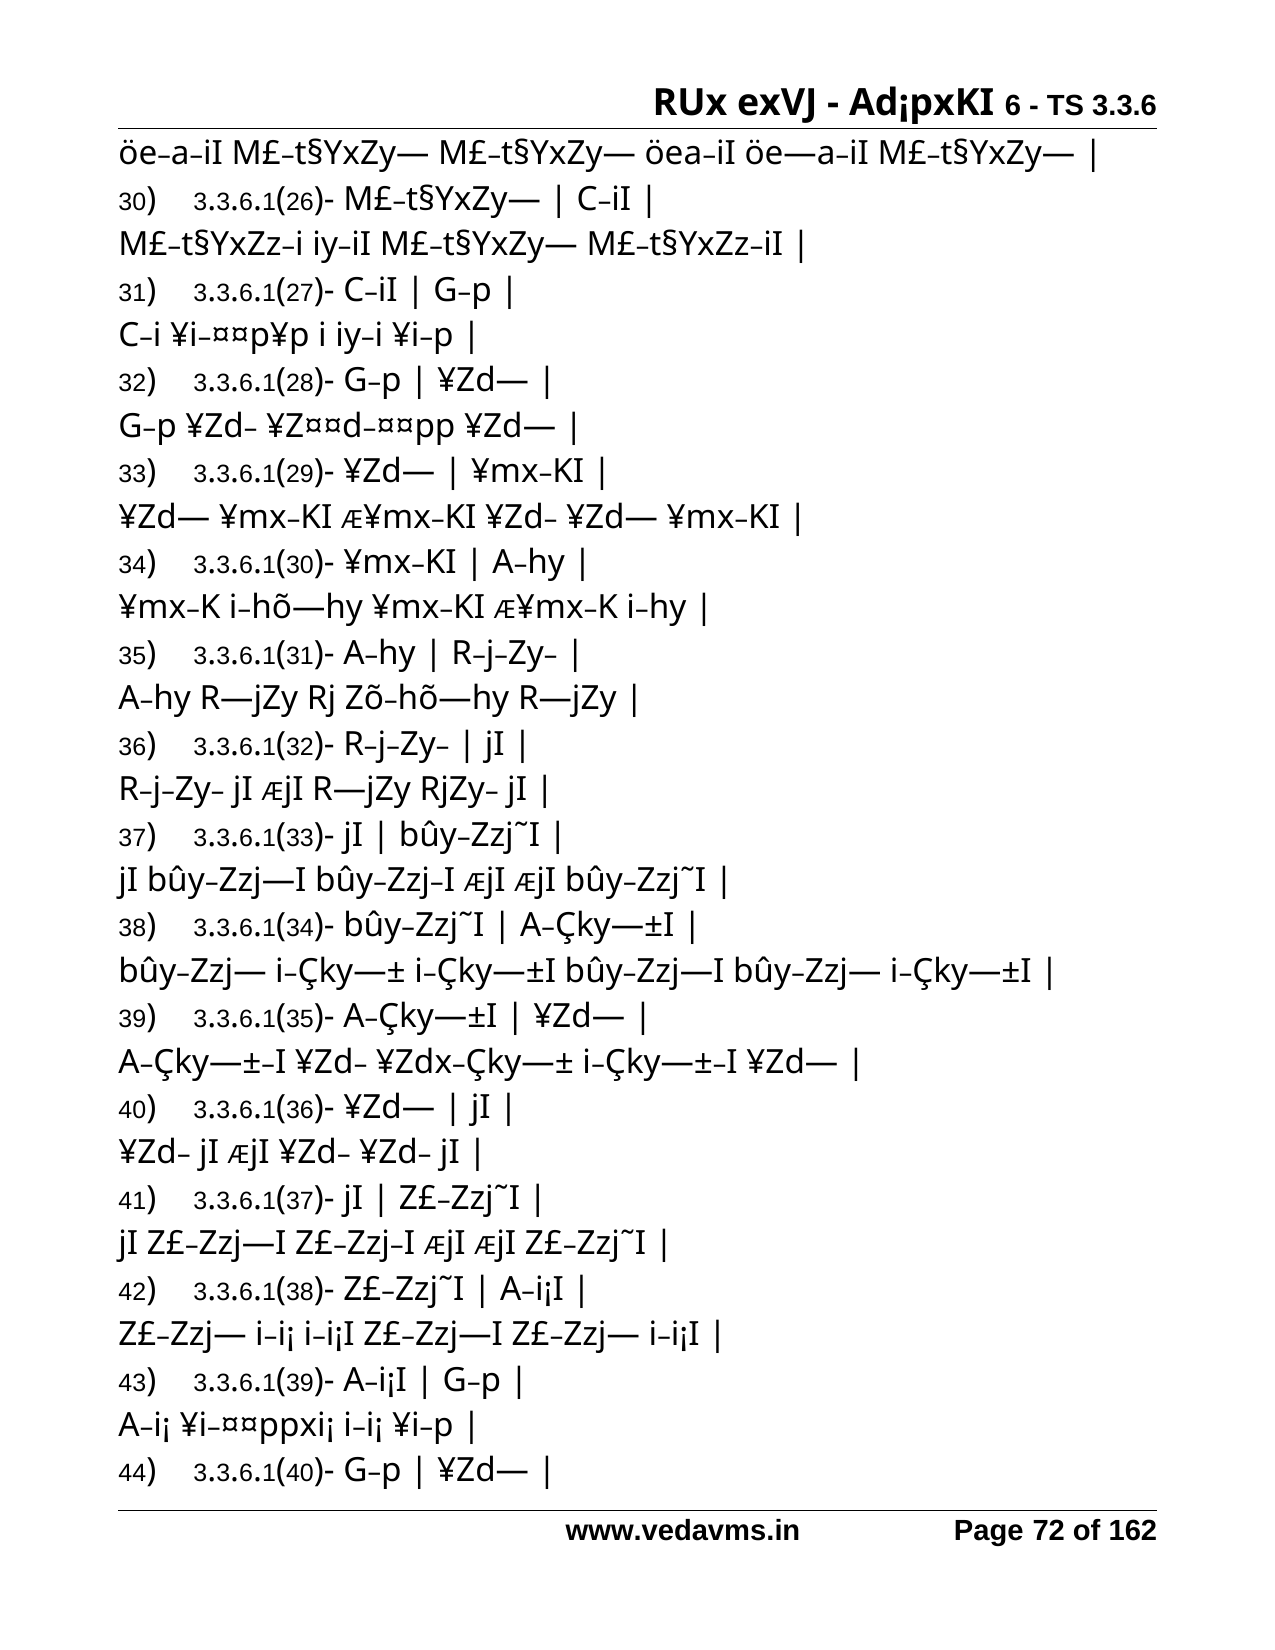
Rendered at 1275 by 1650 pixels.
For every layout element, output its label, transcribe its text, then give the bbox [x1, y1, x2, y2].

text C–i ¥i–¤¤p¥p i iy–i ¥i–p | [118, 311, 1157, 356]
text A–Çky—±–I ¥Zd– ¥Zdx–Çky—± i–Çky—±–I ¥Zd— | [118, 1037, 1157, 1083]
text 33) 3.3.6.1(29)- ¥Zd— | ¥mx–KI | [118, 447, 1157, 492]
text A–hy R—jZy Rj Zõ–hõ—hy R—jZy | [118, 674, 1157, 719]
text jI bûy–Zzj—I bûy–Zzj–I ÆjI ÆjI bûy–Zzj˜I | [118, 856, 1157, 901]
text G–p ¥Zd– ¥Z¤¤d–¤¤pp ¥Zd— | [118, 402, 1157, 447]
text 36) 3.3.6.1(32)- R–j–Zy– | jI | [118, 719, 1157, 765]
text 44) 3.3.6.1(40)- G–p | ¥Zd— | [118, 1446, 1157, 1492]
text R–j–Zy– jI ÆjI R—jZy RjZy– jI | [118, 765, 1157, 810]
text 32) 3.3.6.1(28)- G–p | ¥Zd— | [118, 356, 1157, 402]
text 37) 3.3.6.1(33)- jI | bûy–Zzj˜I | [118, 810, 1157, 856]
text Z£–Zzj— i–i¡ i–i¡I Z£–Zzj—I Z£–Zzj— i–i¡I | [118, 1310, 1157, 1355]
text M£–t§YxZz–i iy–iI M£–t§YxZy— M£–t§YxZz–iI | [118, 220, 1157, 265]
text 43) 3.3.6.1(39)- A–i¡I | G–p | [118, 1355, 1157, 1401]
text jI Z£–Zzj—I Z£–Zzj–I ÆjI ÆjI Z£–Zzj˜I | [118, 1219, 1157, 1264]
text A–i¡ ¥i–¤¤ppxi¡ i–i¡ ¥i–p | [118, 1401, 1157, 1446]
text 39) 3.3.6.1(35)- A–Çky—±I | ¥Zd— | [118, 992, 1157, 1037]
text ¥mx–K i–hõ—hy ¥mx–KI Æ¥mx–K i–hy | [118, 583, 1157, 629]
text ¥Zd— ¥mx–KI Æ¥mx–KI ¥Zd– ¥Zd— ¥mx–KI | [118, 492, 1157, 538]
text öe–a–iI M£–t§YxZy— M£–t§YxZy— öea–iI öe—a–iI M£–t§YxZy— | [118, 129, 1157, 174]
text ¥Zd– jI ÆjI ¥Zd– ¥Zd– jI | [118, 1128, 1157, 1174]
text 31) 3.3.6.1(27)- C–iI | G–p | [118, 265, 1157, 311]
text 30) 3.3.6.1(26)- M£–t§YxZy— | C–iI | [118, 174, 1157, 220]
text 42) 3.3.6.1(38)- Z£–Zzj˜I | A–i¡I | [118, 1264, 1157, 1310]
text 38) 3.3.6.1(34)- bûy–Zzj˜I | A–Çky—±I | [118, 901, 1157, 947]
text 40) 3.3.6.1(36)- ¥Zd— | jI | [118, 1083, 1157, 1128]
text 34) 3.3.6.1(30)- ¥mx–KI | A–hy | [118, 538, 1157, 583]
text 35) 3.3.6.1(31)- A–hy | R–j–Zy– | [118, 629, 1157, 674]
text bûy–Zzj— i–Çky—± i–Çky—±I bûy–Zzj—I bûy–Zzj— i–Çky—±I | [118, 947, 1157, 992]
text 41) 3.3.6.1(37)- jI | Z£–Zzj˜I | [118, 1174, 1157, 1219]
